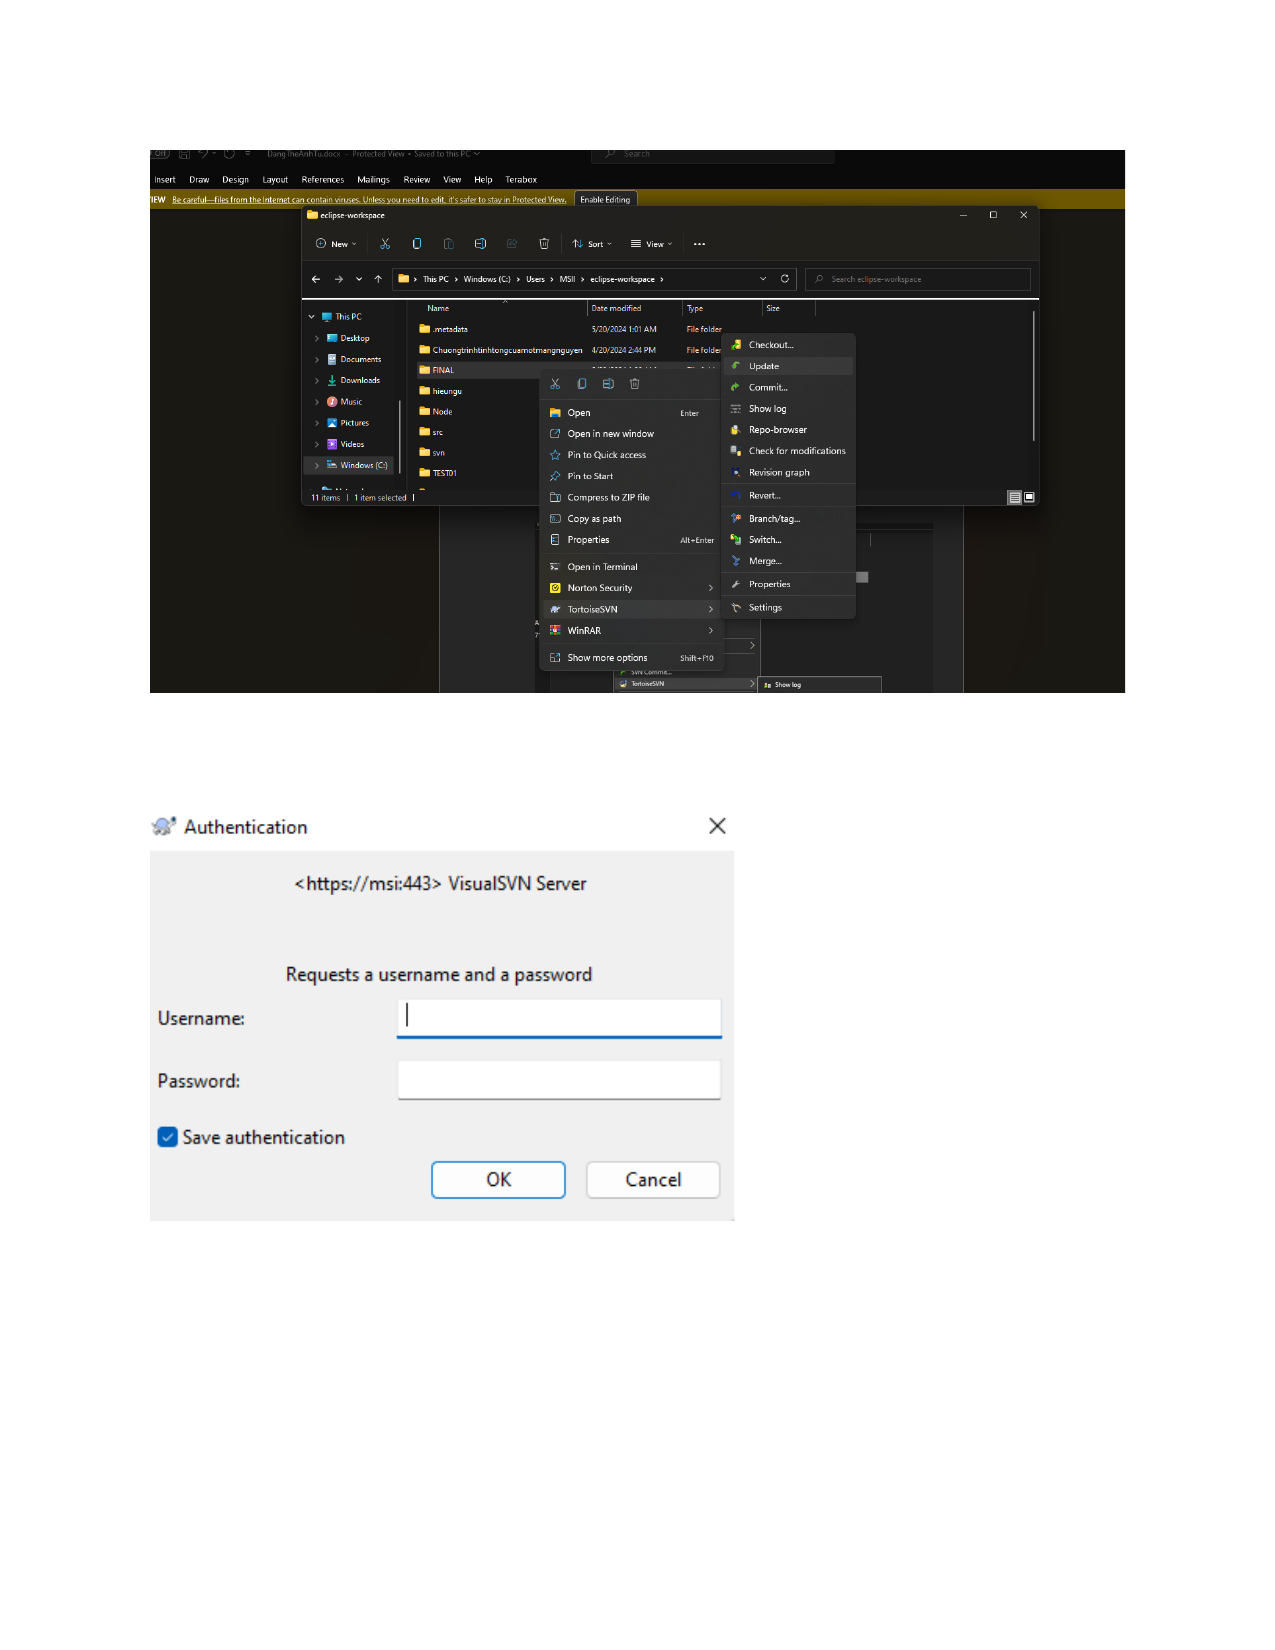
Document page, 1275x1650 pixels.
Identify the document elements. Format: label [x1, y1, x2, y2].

picture [150, 150, 1125, 693]
picture [150, 812, 735, 1221]
